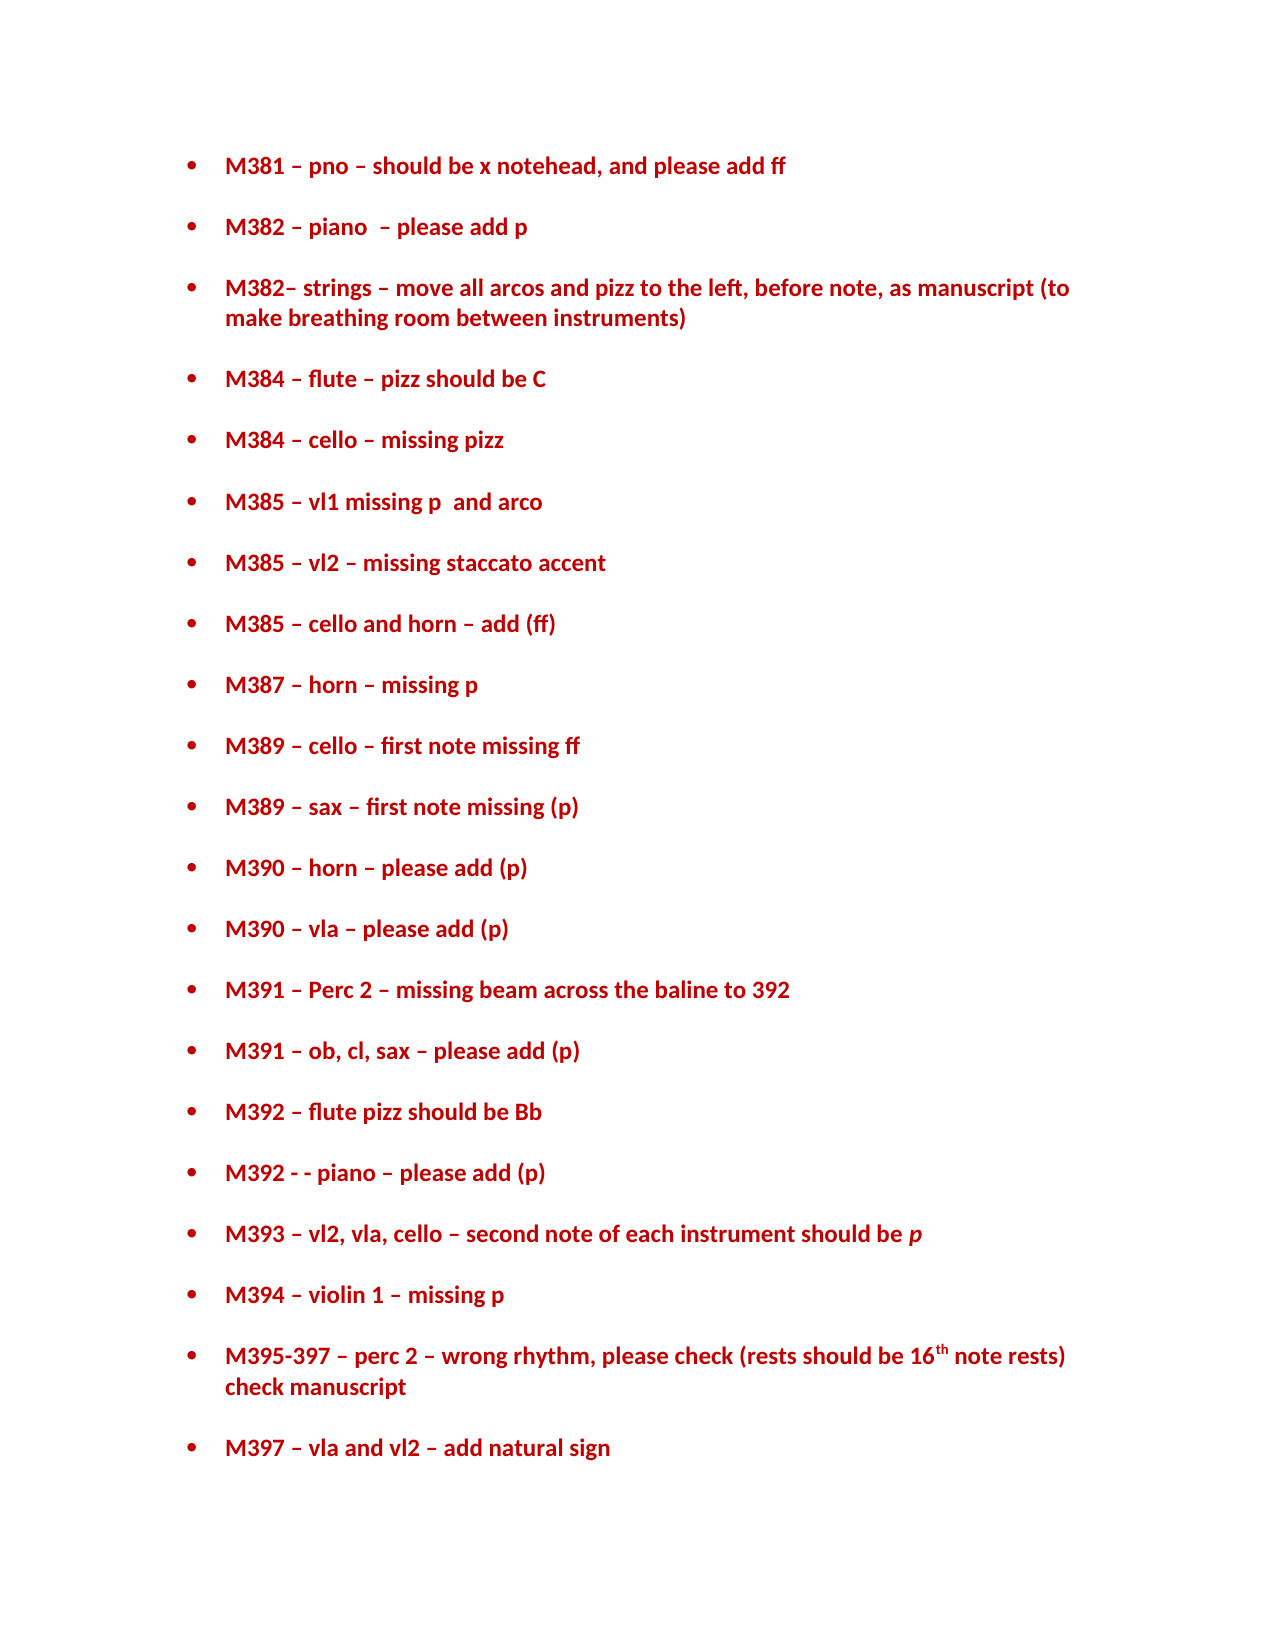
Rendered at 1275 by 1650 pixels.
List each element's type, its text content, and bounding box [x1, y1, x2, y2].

list M385 – vl2 – missing staccato accent [187, 547, 1125, 577]
list M385 – cello and horn – add (ff) [187, 608, 1125, 638]
list M387 – horn – missing p [187, 669, 1125, 699]
list M394 – violin 1 – missing p [187, 1279, 1125, 1310]
list M389 – cello – first note missing ff [187, 730, 1125, 760]
list M390 – vla – please add (p) [187, 913, 1125, 943]
list M395-397 – perc 2 – wrong rhythm, please check (rests should be 16th note rests) check manuscript [187, 1340, 1125, 1401]
list M389 – sax – first note missing (p) [187, 791, 1125, 821]
list M384 – flute – pizz should be C [187, 364, 1125, 394]
list M384 – cello – missing pizz [187, 425, 1125, 455]
list M391 – ob, cl, sax – please add (p) [187, 1035, 1125, 1066]
list M392 – flute pizz should be Bb [187, 1096, 1125, 1127]
list M390 – horn – please add (p) [187, 852, 1125, 882]
list M381 – pno – should be x notehead, and please add ff [187, 150, 1125, 181]
list M397 – vla and vl2 – add natural sign [187, 1432, 1125, 1462]
list M385 – vl1 missing p and arco [187, 486, 1125, 516]
list M382– strings – move all arcos and pizz to the left, before note, as manuscript (to make breathing room between instruments) [187, 272, 1125, 333]
list M382 – piano – please add p [187, 211, 1125, 242]
list M392 - - piano – please add (p) [187, 1157, 1125, 1188]
list M391 – Perc 2 – missing beam across the baline to 392 [187, 974, 1125, 1004]
list M393 – vl2, vla, cello – second note of each instrument should be p [187, 1218, 1125, 1249]
